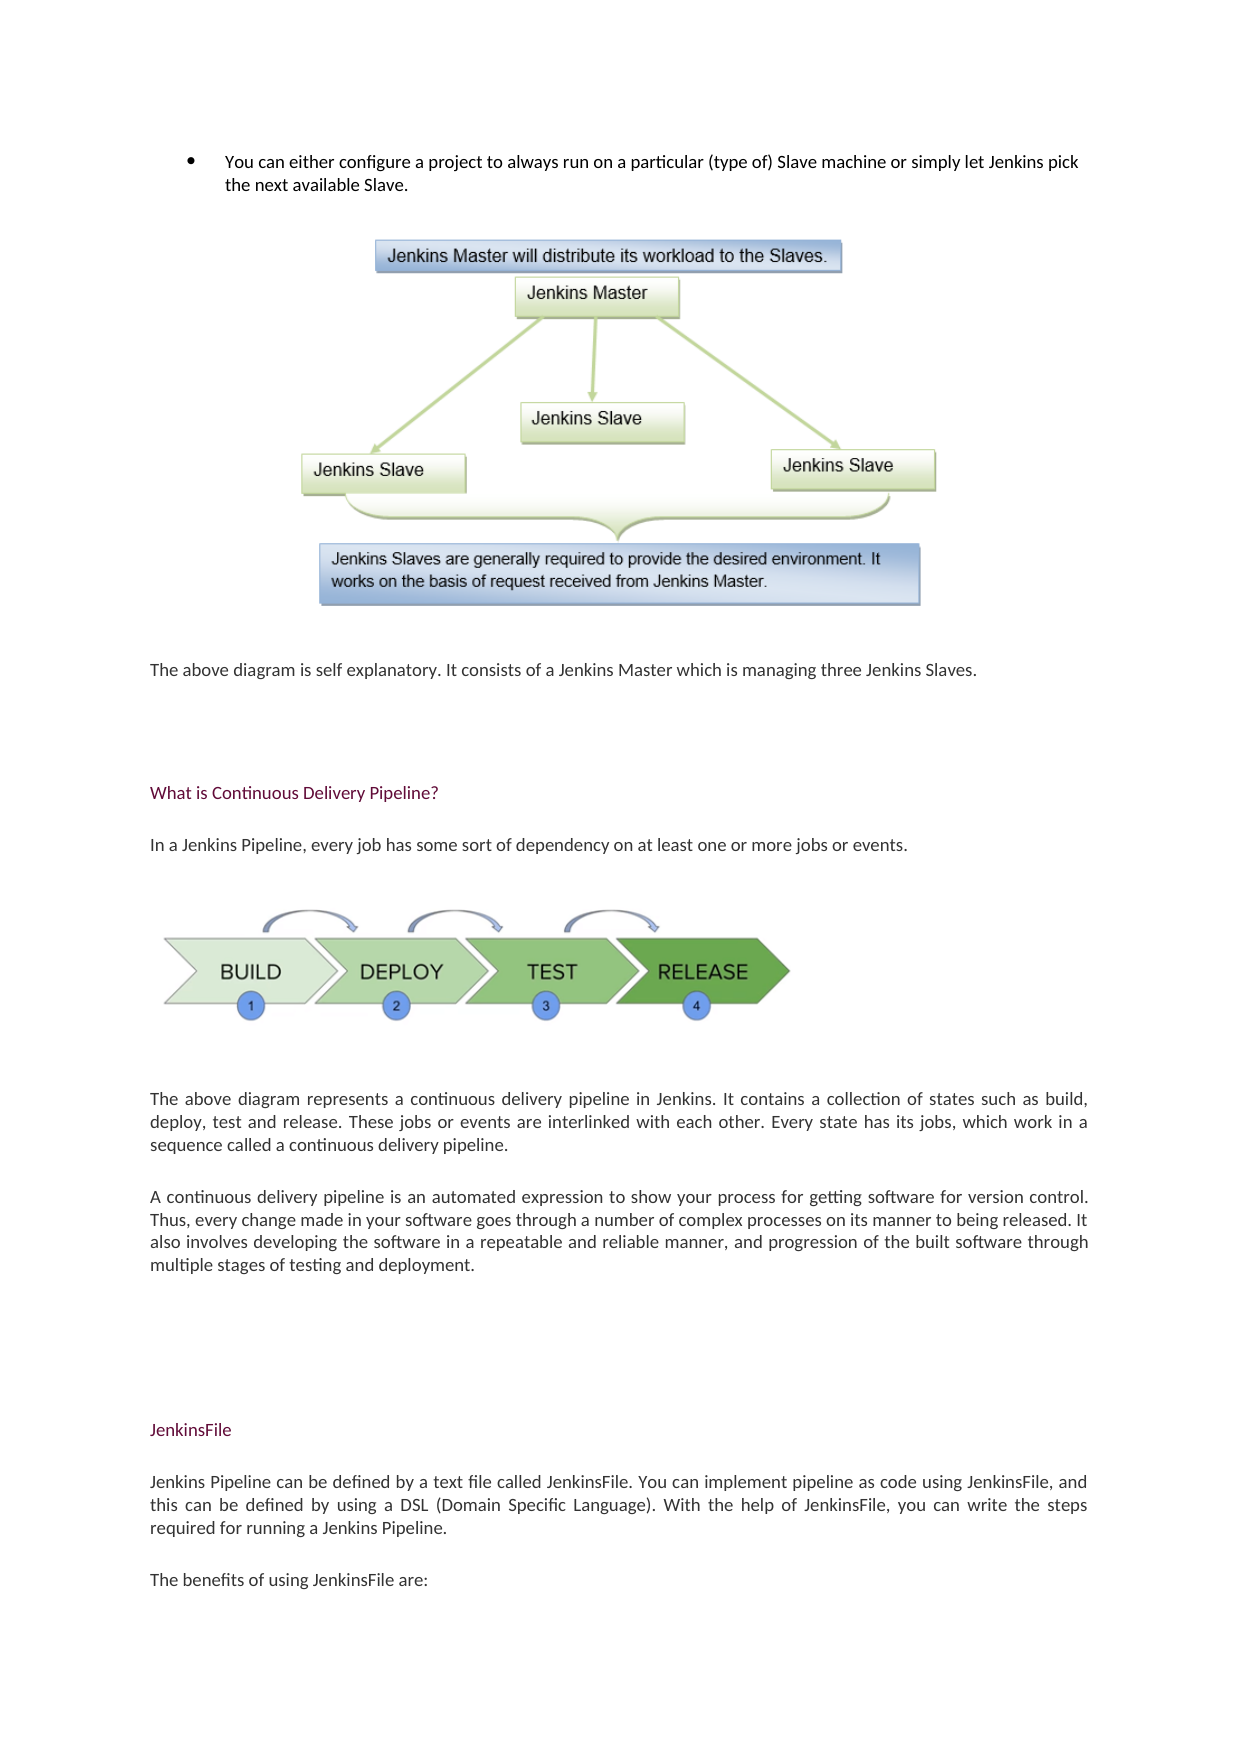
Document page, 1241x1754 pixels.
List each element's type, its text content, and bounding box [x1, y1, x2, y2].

list You can either configure a project to always run on a particular (type of) Slave machine or simply let Jenkins pick the next available Slave. [187, 150, 1090, 196]
picture [150, 885, 804, 1030]
text The above diagram represents a continuous delivery pipeline in Jenkins. It contains a collection of states such as build, deploy, test and release. These jobs or events are interlinked with each other. Every state has its jobs, which work in a sequence called a continuous delivery pipeline. [150, 1087, 1090, 1156]
picture [279, 225, 962, 625]
text The above diagram is self explanatory. It consists of a Jenkins Master which is managing three Jenkins Slaves. [150, 658, 1090, 681]
text Jenkins Pipeline can be defined by a text file called JenkinsFile. You can implement pipeline as code using JenkinsFile, and this can be defined by using a DSL (Domain Specific Language). With the help of JenkinsFile, you can write the steps required for running a Jenkins Pipeline. [150, 1470, 1090, 1539]
subtitle JenkinsFile [150, 1408, 1090, 1441]
text What is Continuous Delivery Pipeline? [150, 772, 1090, 804]
text The benefits of using JenkinsFile are: [150, 1568, 1090, 1591]
text A continuous delivery pipeline is an automated expression to show your process for getting software for version control. Thus, every change made in your software goes through a number of complex processes on its manner to being released. It also involves developing the software in a repeatable and reliable manner, and progression of the built software through multiple stages of testing and deployment. [150, 1185, 1090, 1276]
text In a Jenkins Pipeline, every job has some sort of dependency on at least one or more jobs or events. [150, 833, 1090, 856]
